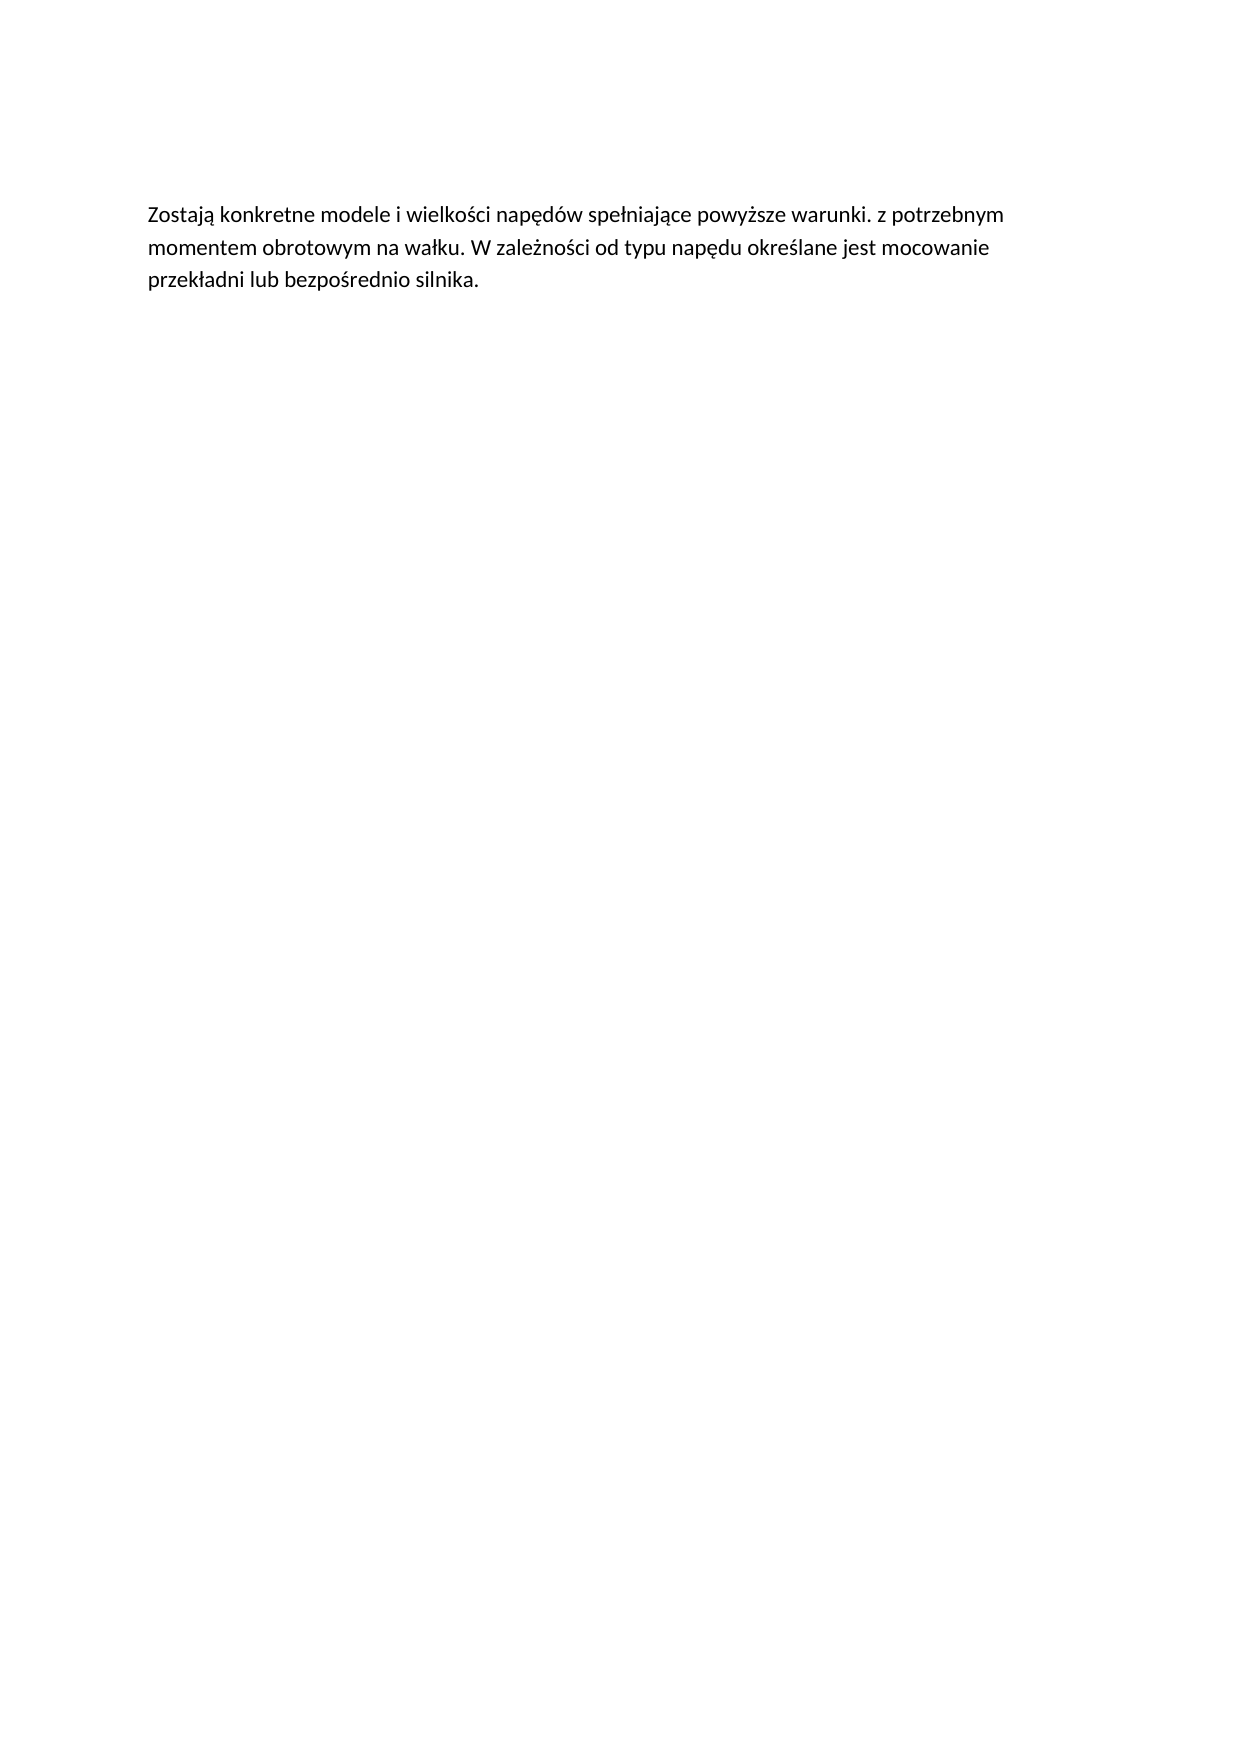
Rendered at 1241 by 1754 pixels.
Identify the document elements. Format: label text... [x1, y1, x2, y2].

text Zostają konkretne modele i wielkości napędów spełniające powyższe warunki. z potrzebnym momentem obrotowym na wałku. W zależności od typu napędu określane jest mocowanie przekładni lub bezpośrednio silnika. [148, 201, 1093, 293]
